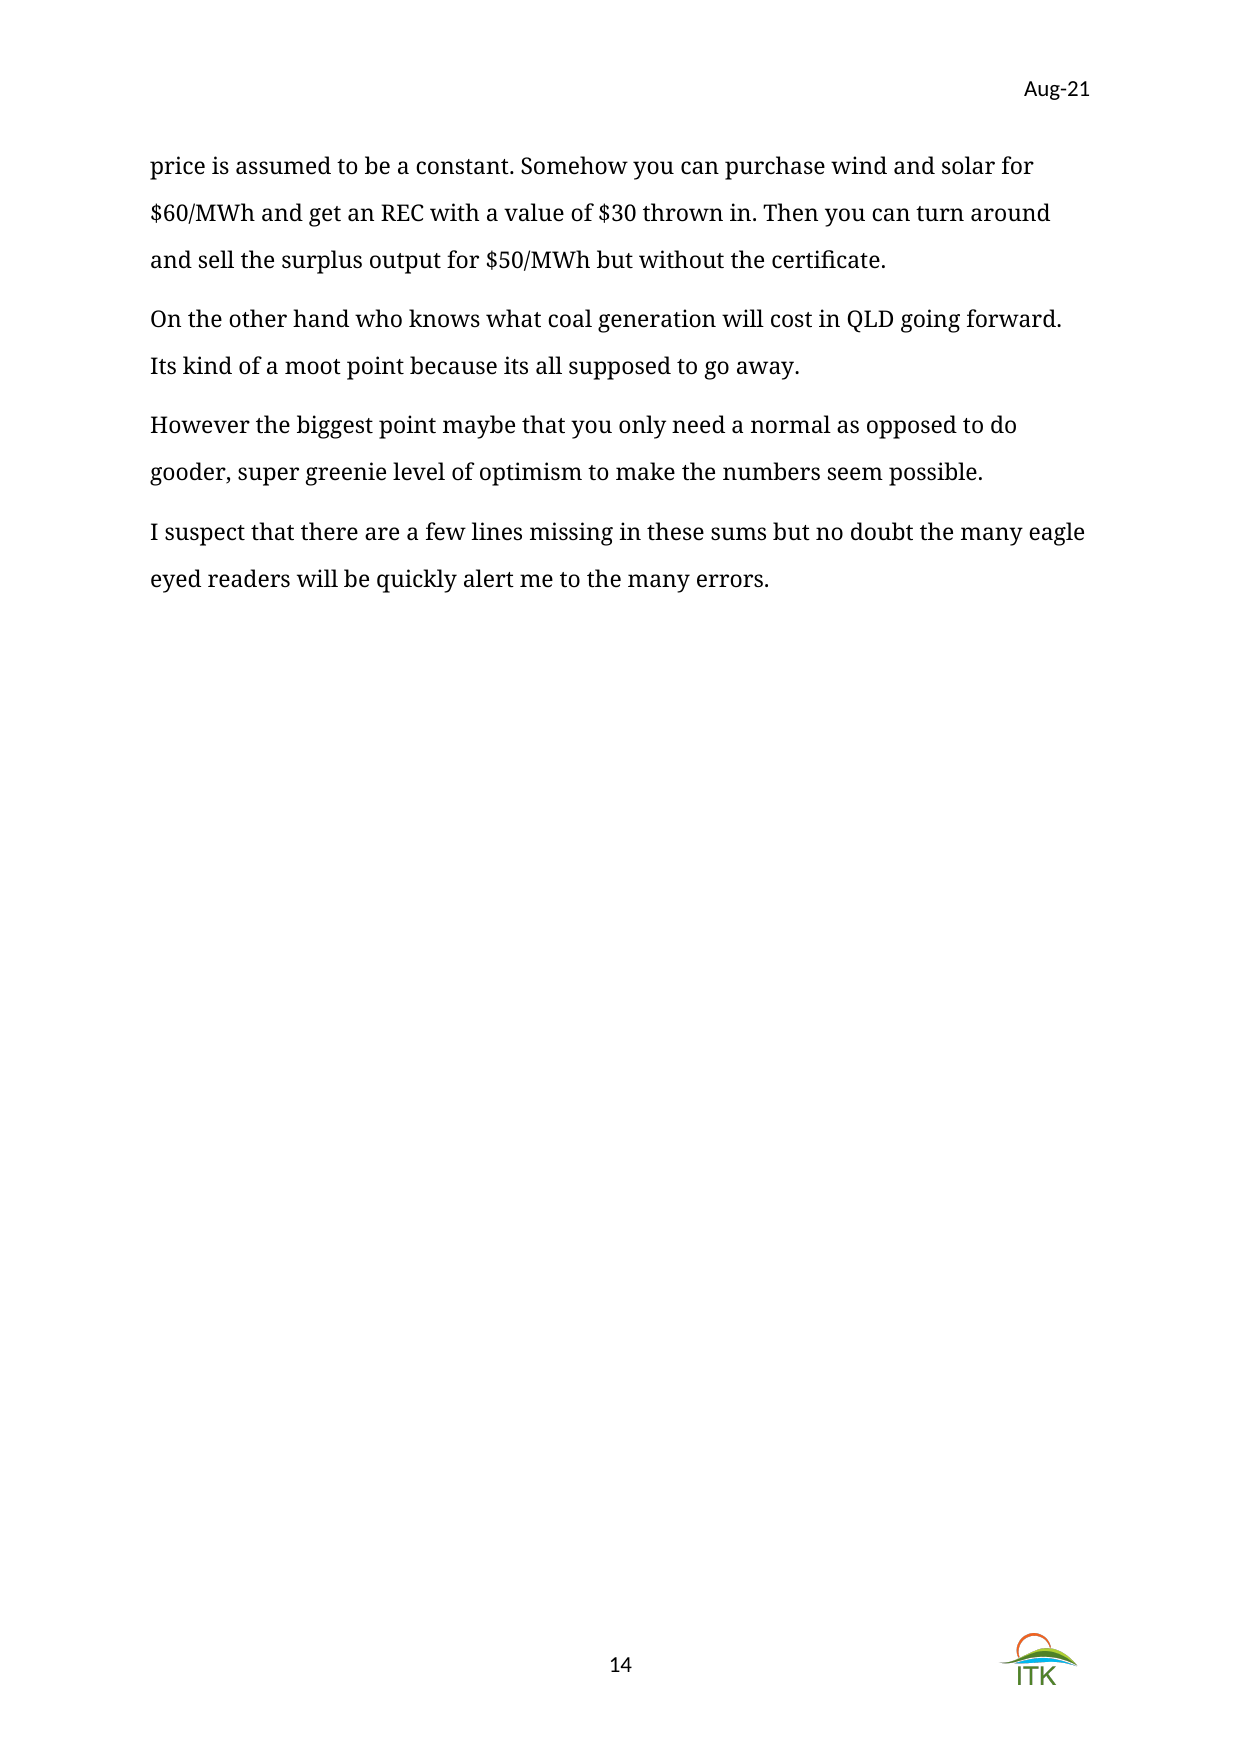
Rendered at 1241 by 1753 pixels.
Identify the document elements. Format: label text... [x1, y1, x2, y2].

text However the biggest point maybe that you only need a normal as opposed to do gooder, super greenie level of optimism to make the numbers seem possible. [150, 409, 1090, 487]
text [150, 150, 1090, 275]
text I suspect that there are a few lines missing in these sums but no doubt the many eagle eyed readers will be quickly alert me to the many errors. [150, 516, 1090, 594]
picture [998, 1633, 1078, 1685]
text On the other hand who knows what coal generation will cost in QLD going forward. Its kind of a moot point because its all supposed to go away. [150, 303, 1090, 381]
